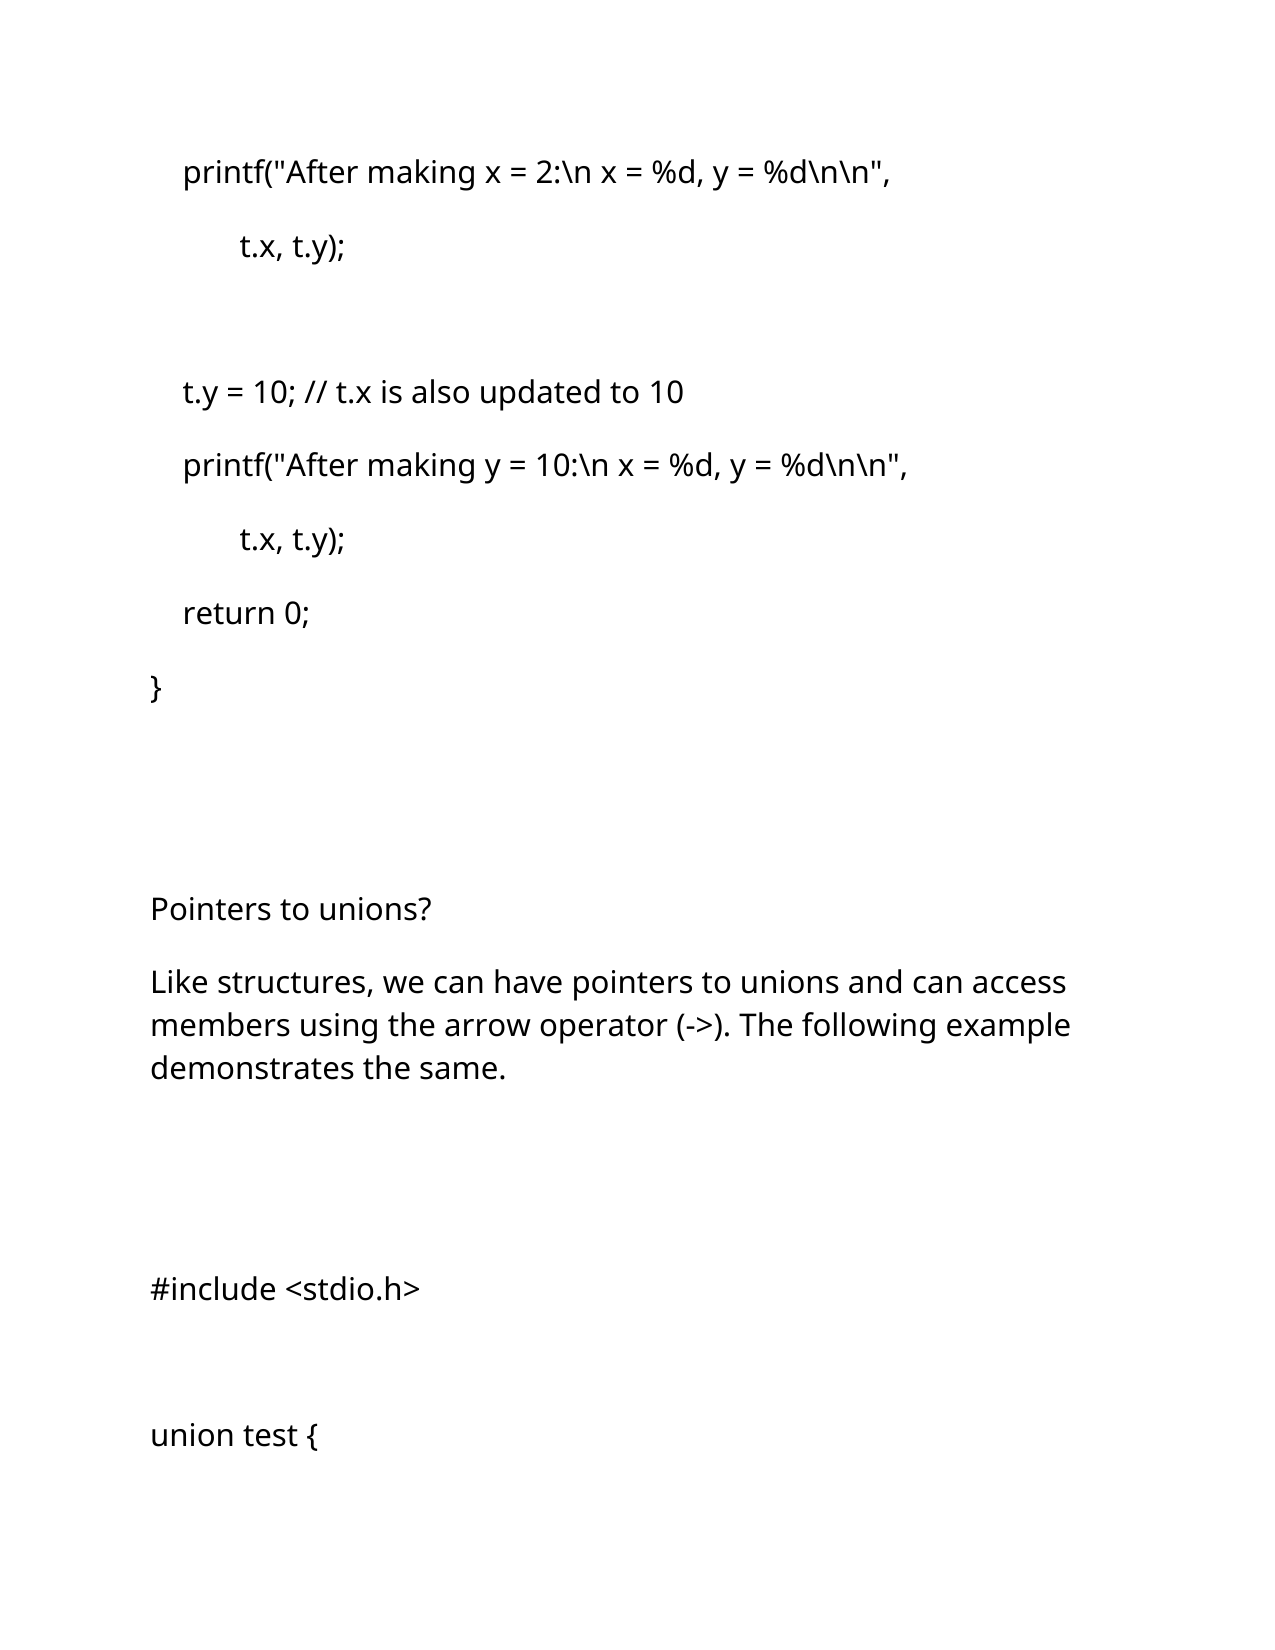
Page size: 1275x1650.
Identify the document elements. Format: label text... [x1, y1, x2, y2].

text printf("After making y = 10:\n x = %d, y = %d\n\n", [150, 443, 1125, 486]
text t.y = 10; // t.x is also updated to 10 [150, 369, 1125, 412]
text t.x, t.y); [150, 517, 1125, 560]
text return 0; [150, 591, 1125, 634]
text t.x, t.y); [150, 224, 1125, 266]
text printf("After making x = 2:\n x = %d, y = %d\n\n", [150, 150, 1125, 193]
text Like structures, we can have pointers to unions and can access members using the arrow operator (->). The following example demonstrates the same. [150, 960, 1125, 1088]
text union test { [150, 1413, 1125, 1456]
text } [150, 665, 1125, 708]
text Pointers to unions? [150, 887, 1125, 929]
text #include <stdio.h> [150, 1267, 1125, 1310]
